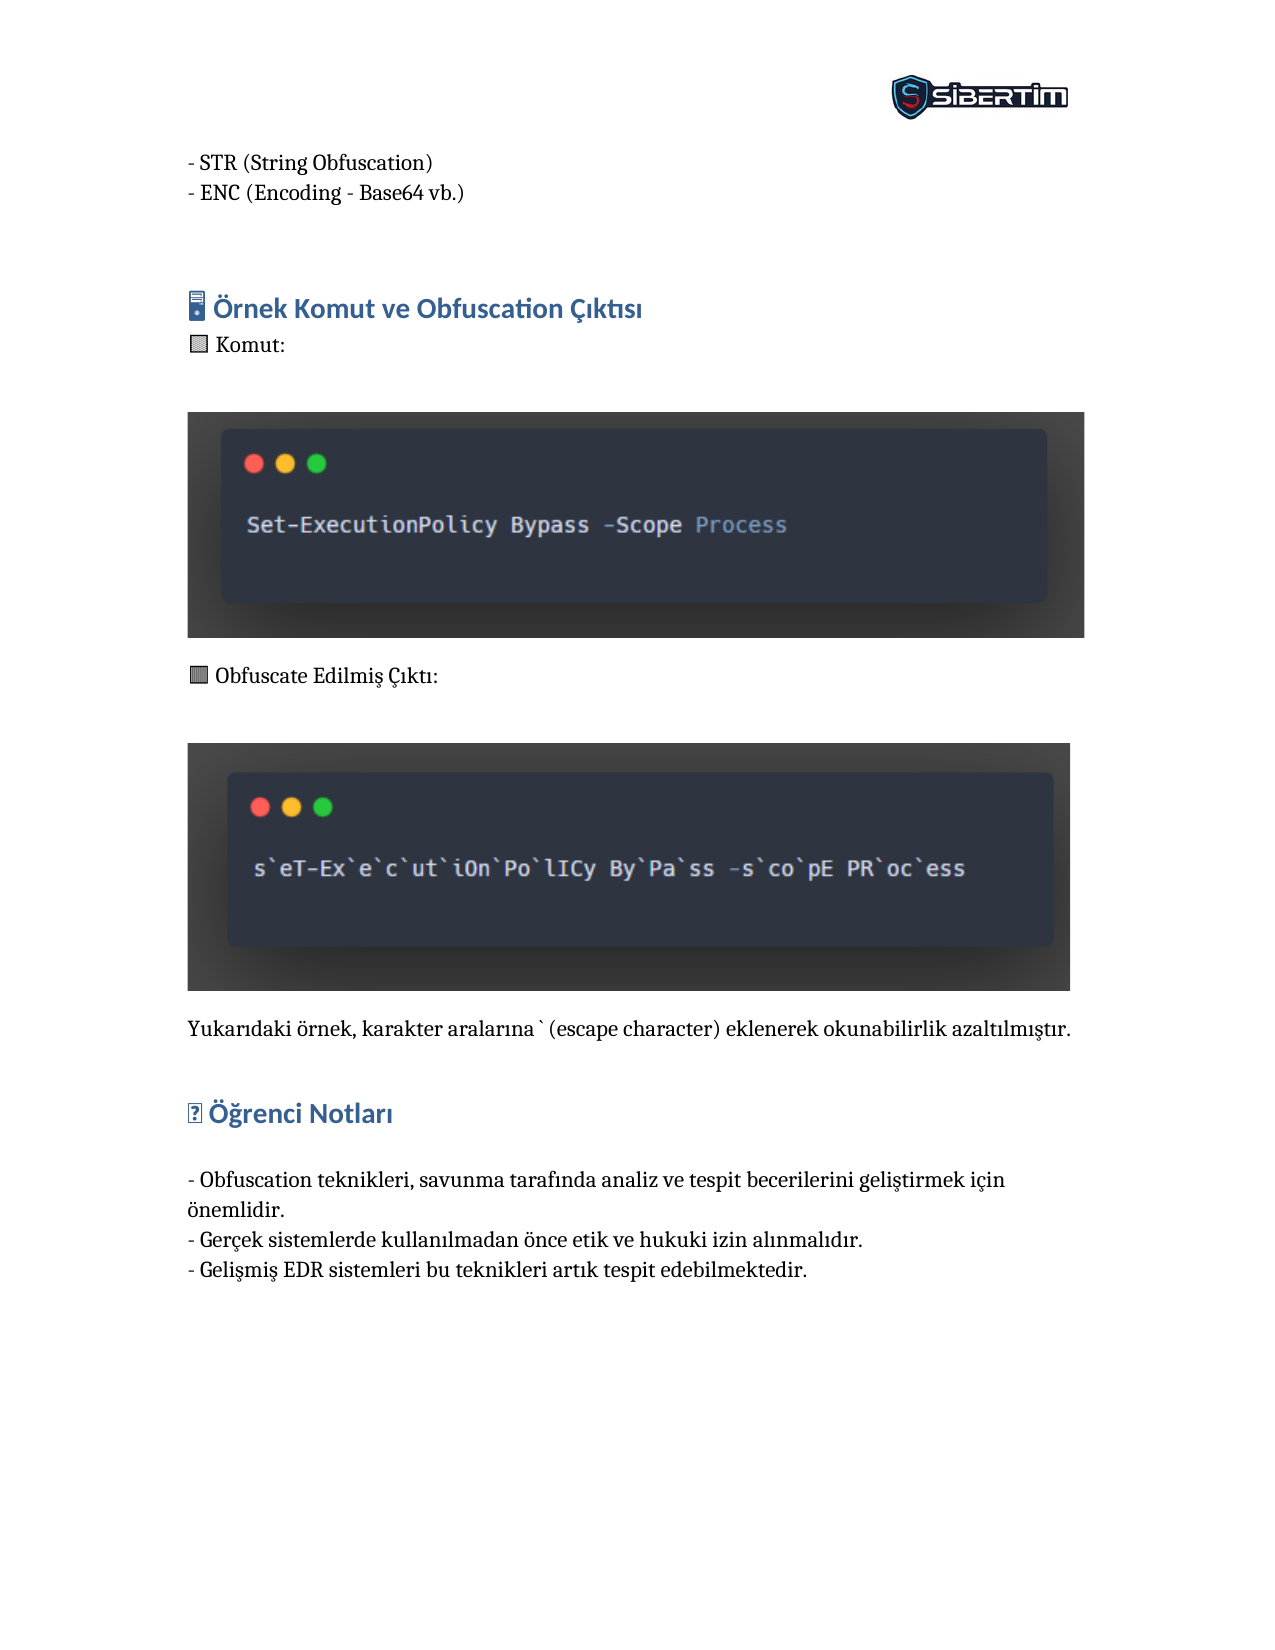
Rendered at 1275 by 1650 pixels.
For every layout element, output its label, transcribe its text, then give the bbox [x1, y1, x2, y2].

text 🟨 Komut: [187, 332, 1087, 358]
text 🟥 Obfuscate Edilmiş Çıktı: [187, 662, 1087, 689]
picture [888, 75, 1069, 120]
subtitle 🧠 Öğrenci Notları [187, 1096, 1087, 1131]
picture [187, 743, 1071, 991]
text - Obfuscation teknikleri, savunma tarafında analiz ve tespit becerilerini geliştirmek için önemlidir. - Gerçek sistemlerde kullanılmadan önce etik ve hukuki izin alınmalıdır. - Gelişmiş EDR sistemleri bu teknikleri artık tespit edebilmektedir. [187, 1136, 1087, 1314]
text Yukarıdaki örnek, karakter aralarına ` (escape character) eklenerek okunabilirlik azaltılmıştır. [187, 1015, 1087, 1042]
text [187, 150, 1087, 237]
subtitle 🖥️ Örnek Komut ve Obfuscation Çıktısı [187, 291, 1087, 326]
picture [187, 412, 1085, 638]
